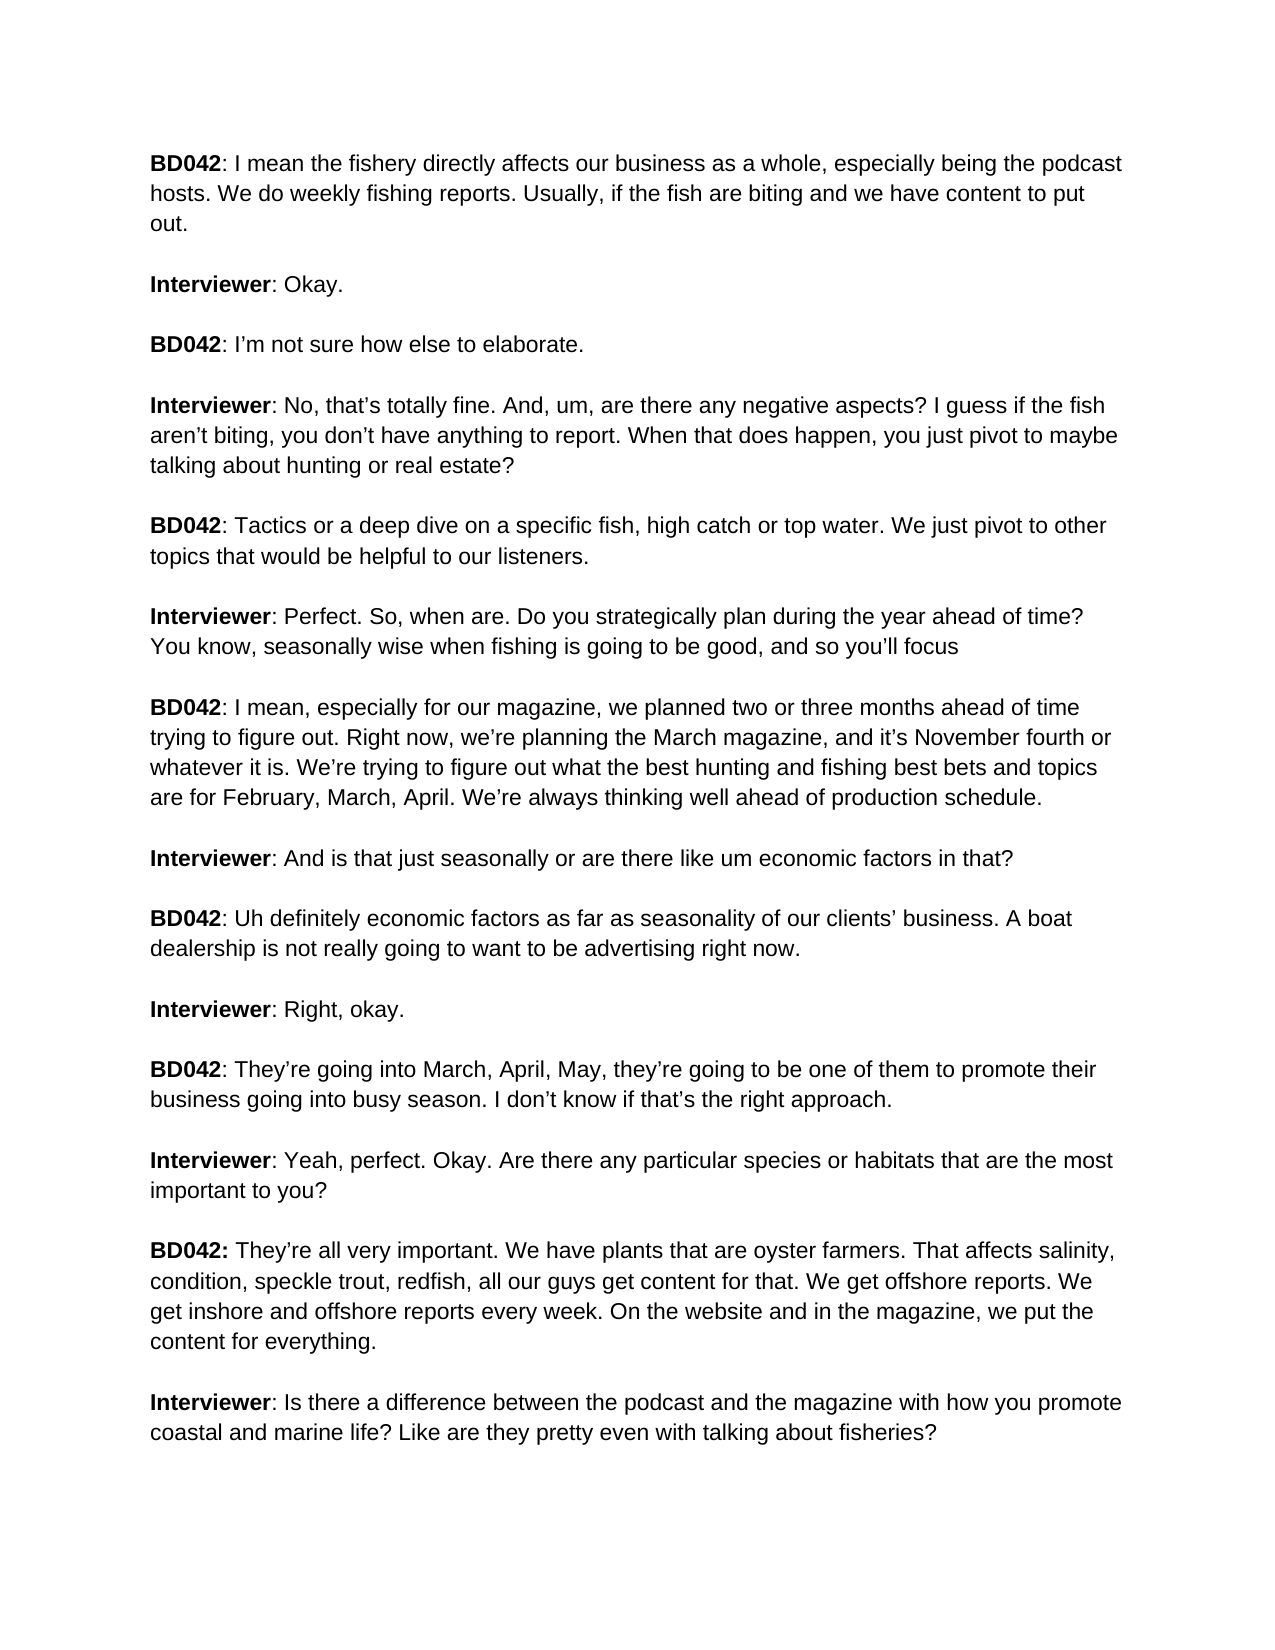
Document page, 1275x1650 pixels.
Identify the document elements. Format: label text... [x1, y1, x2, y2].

text Interviewer: Yeah, perfect. Okay. Are there any particular species or habitats that are the most important to you? [150, 1147, 1125, 1203]
text Interviewer: Perfect. So, when are. Do you strategically plan during the year ahead of time? You know, seasonally wise when fishing is going to be good, and so you’ll focus [150, 603, 1125, 660]
text Interviewer: No, that’s totally fine. And, um, are there any negative aspects? I guess if the fish aren’t biting, you don’t have anything to report. When that does happen, you just pivot to maybe talking about hunting or real estate? [150, 392, 1125, 478]
text BD042: I mean, especially for our magazine, we planned two or three months ahead of time trying to figure out. Right now, we’re planning the March magazine, and it’s November fourth or whatever it is. We’re trying to figure out what the best hunting and fishing best bets and topics are for February, March, April. We’re always thinking well ahead of production schedule. [150, 694, 1125, 811]
text BD042: Uh definitely economic factors as far as seasonality of our clients’ business. A boat dealership is not really going to want to be advertising right now. [150, 905, 1125, 962]
text Interviewer: And is that just seasonally or are there like um economic factors in that? [150, 845, 1125, 871]
text Interviewer: Okay. [150, 271, 1125, 297]
text BD042: I mean the fishery directly affects our business as a whole, especially being the podcast hosts. We do weekly fishing reports. Usually, if the fish are biting and we have content to put out. [150, 150, 1125, 237]
text BD042: I’m not sure how else to elaborate. [150, 331, 1125, 358]
text Interviewer: Is there a difference between the podcast and the magazine with how you promote coastal and marine life? Like are they pretty even with talking about fisheries? [150, 1388, 1125, 1445]
text Interviewer: Right, okay. [150, 996, 1125, 1022]
text BD042: They’re all very important. We have plants that are oyster farmers. That affects salinity, condition, speckle trout, redfish, all our guys get content for that. We get offshore reports. We get inshore and offshore reports every week. On the website and in the magazine, we put the content for everything. [150, 1237, 1125, 1354]
text BD042: They’re going into March, April, May, they’re going to be one of them to promote their business going into busy season. I don’t know if that’s the right approach. [150, 1056, 1125, 1113]
text BD042: Tactics or a deep dive on a specific fish, high catch or top water. We just pivot to other topics that would be helpful to our listeners. [150, 512, 1125, 569]
